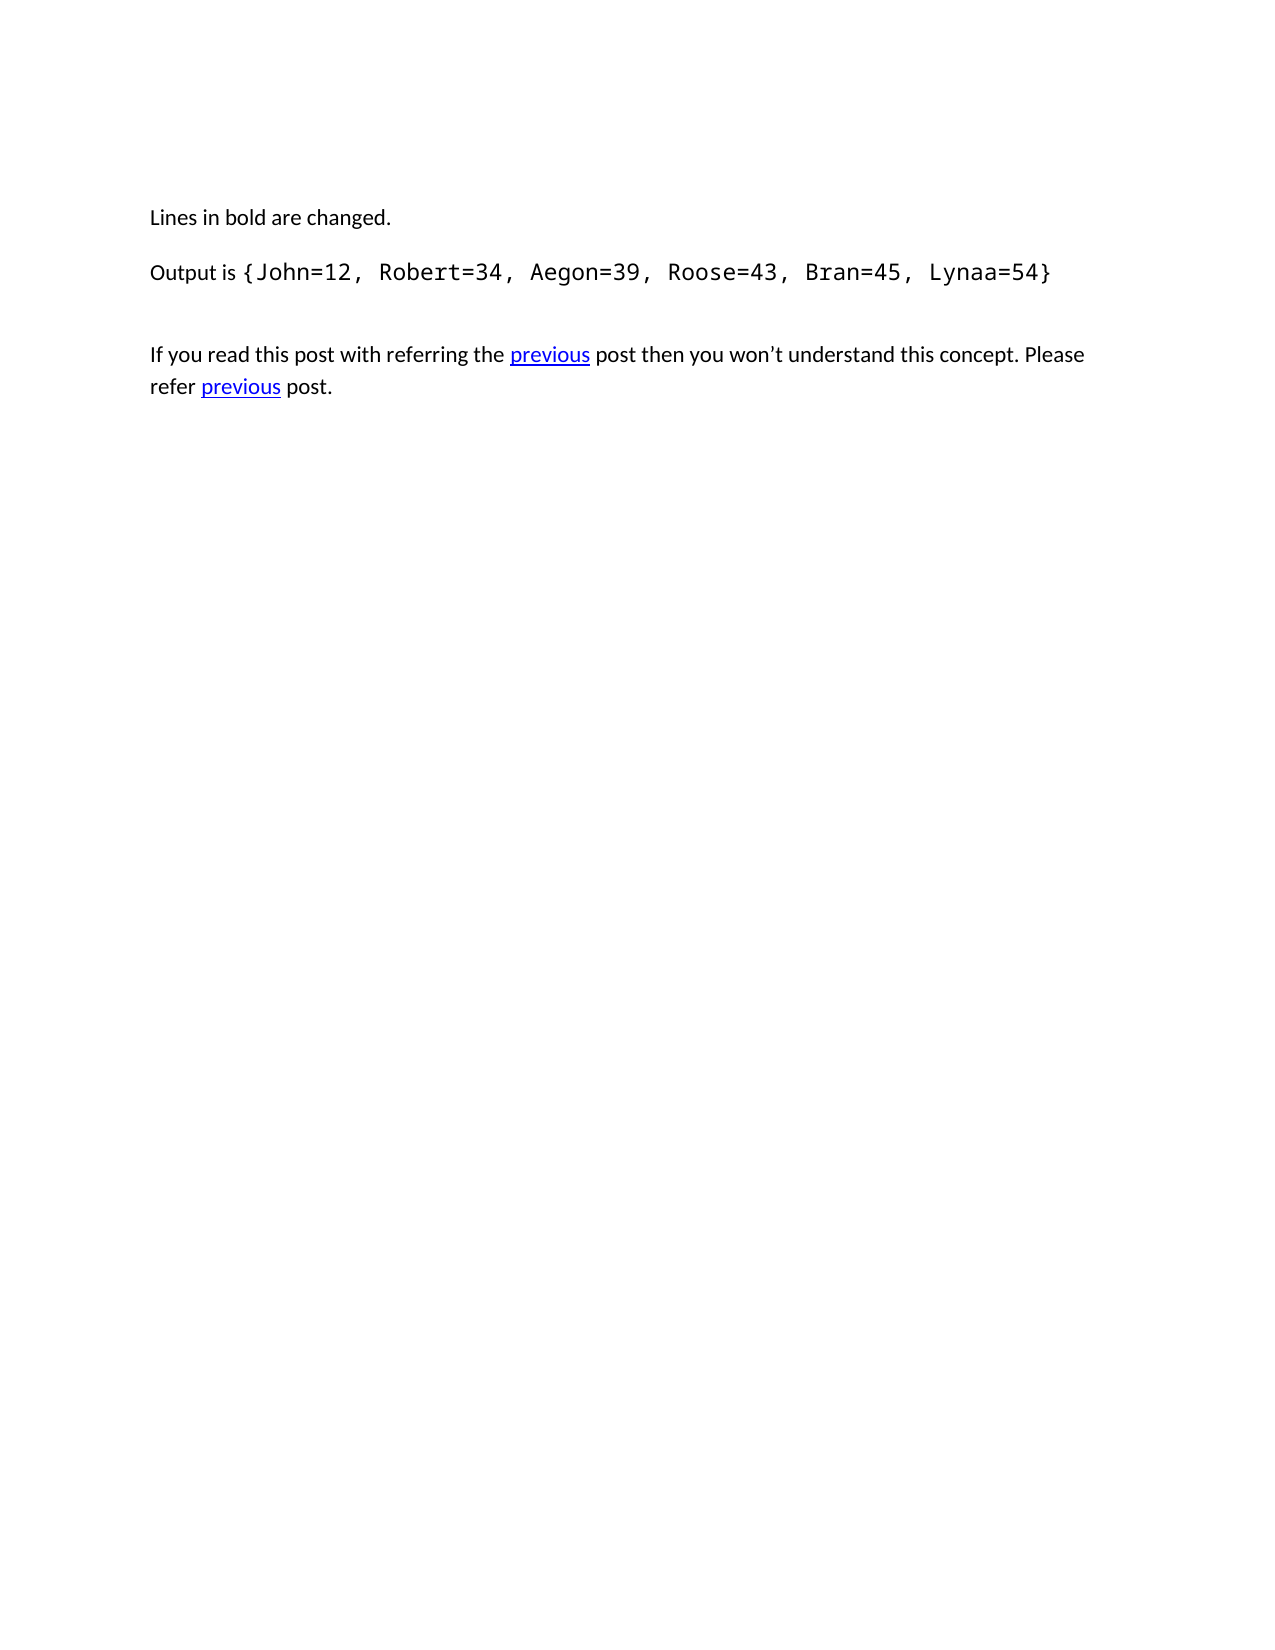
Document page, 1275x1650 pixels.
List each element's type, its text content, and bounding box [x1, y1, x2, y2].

text If you read this post with referring the previous post then you won’t understand this concept. Please refer previous post. [150, 340, 1125, 401]
text Lines in bold are changed. [150, 203, 1125, 231]
text Output is {John=12, Robert=34, Aegon=39, Roose=43, Bran=45, Lynaa=54} [150, 256, 1125, 287]
